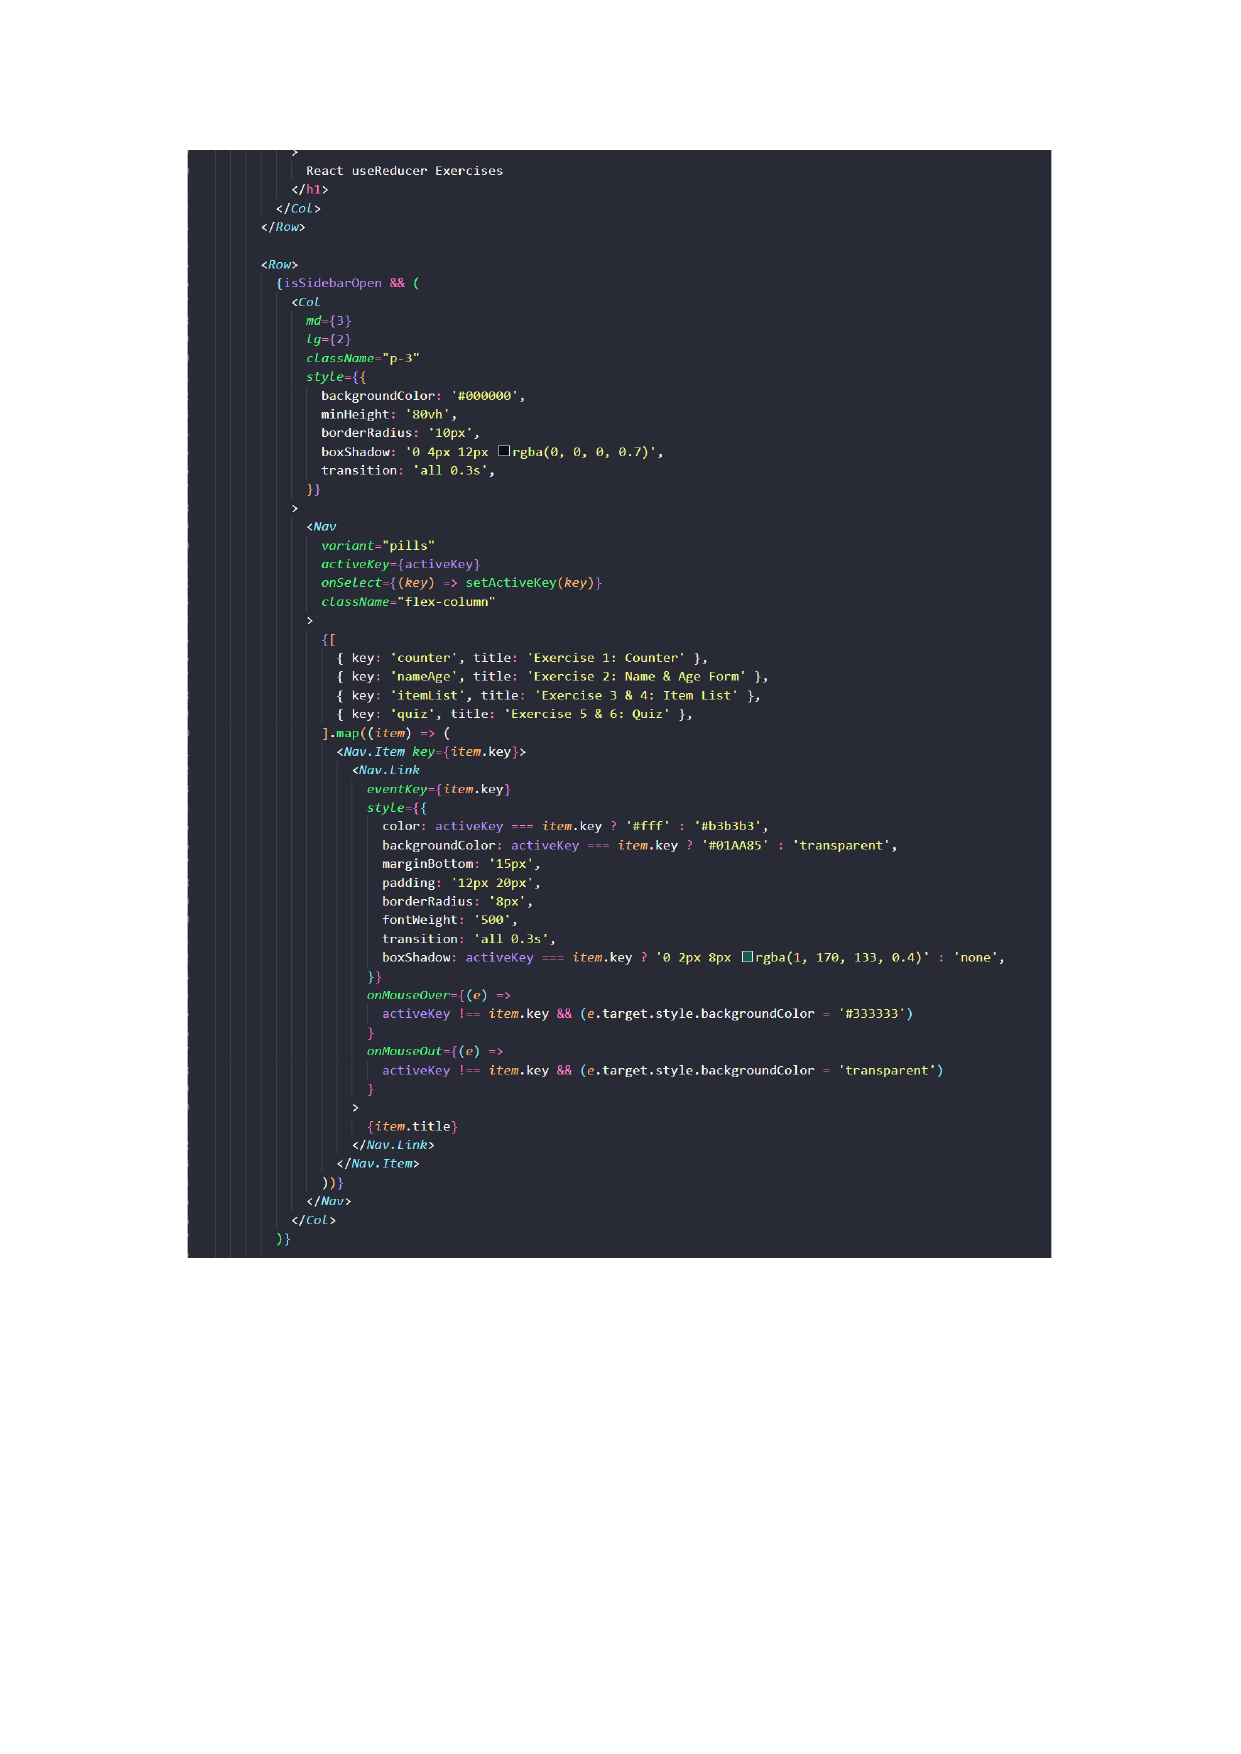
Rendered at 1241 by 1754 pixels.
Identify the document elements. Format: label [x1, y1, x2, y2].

picture [187, 150, 1052, 1258]
